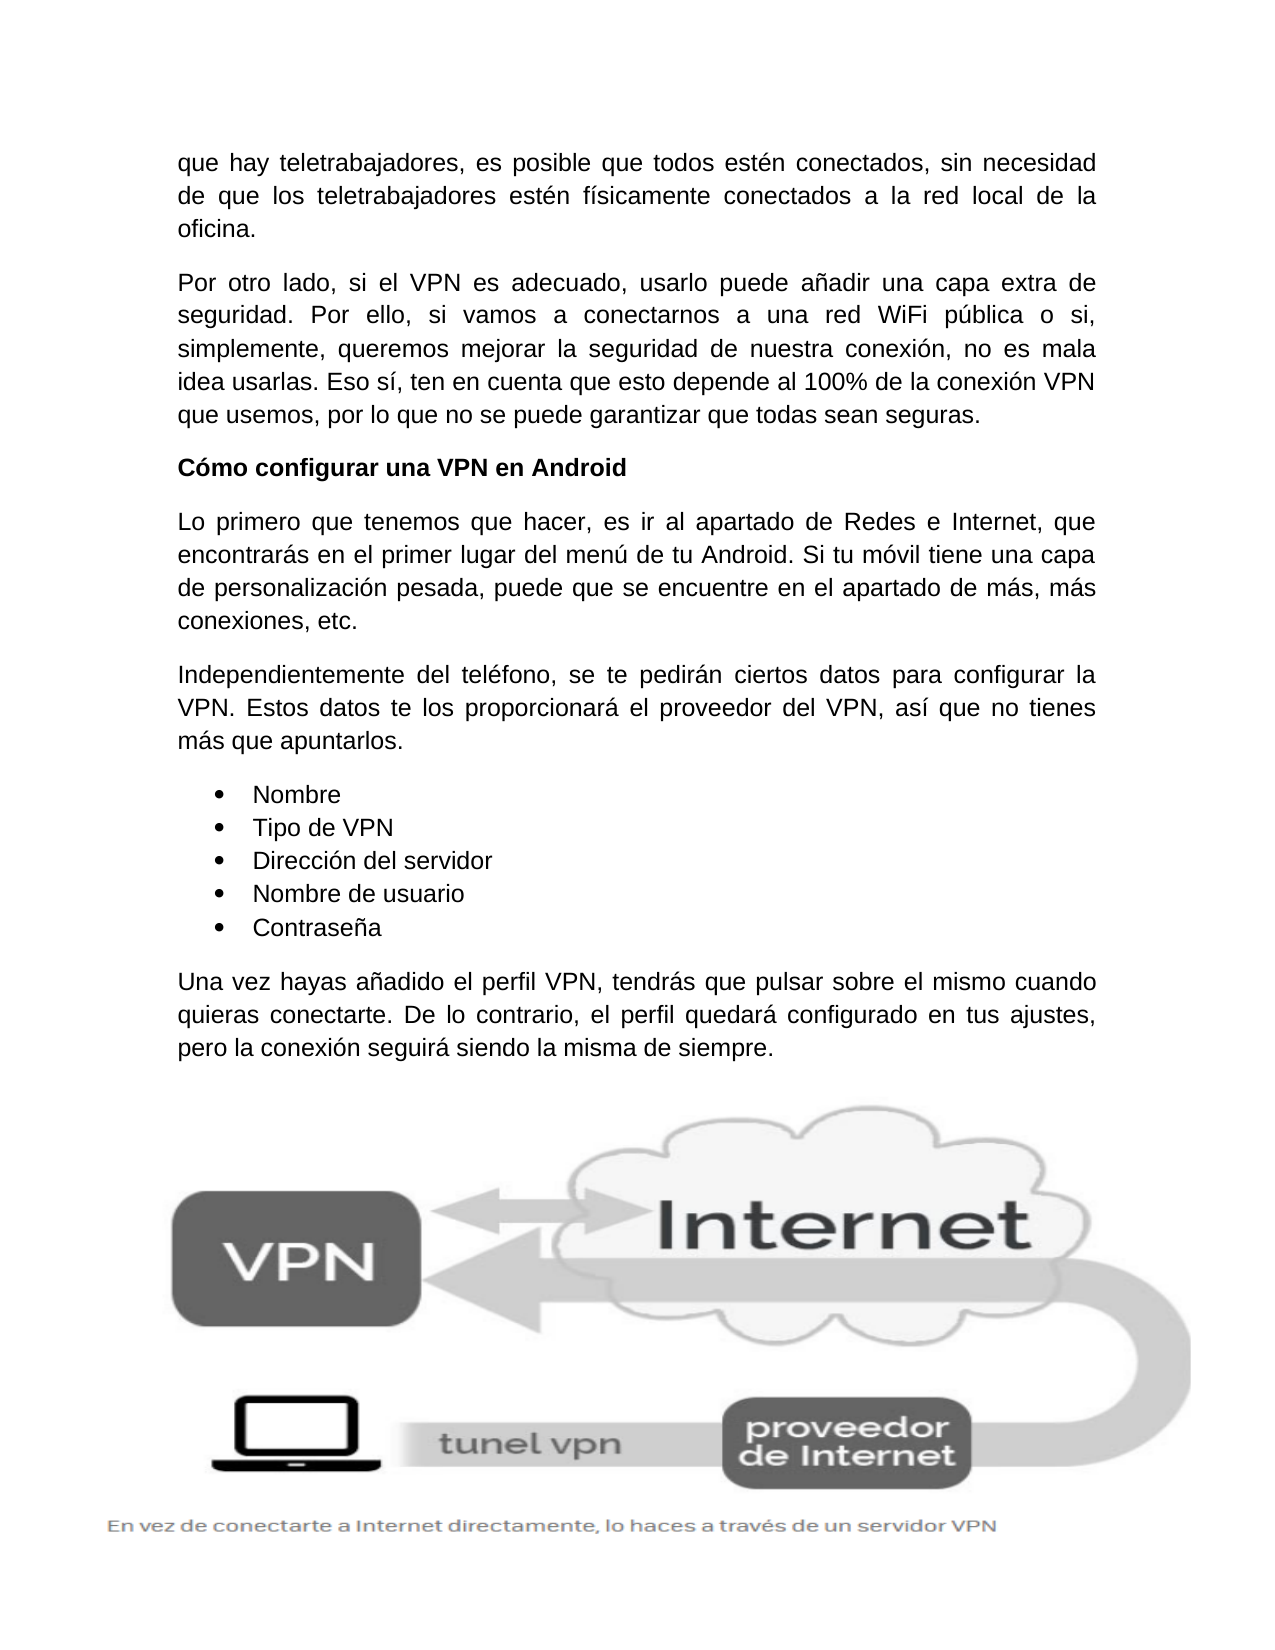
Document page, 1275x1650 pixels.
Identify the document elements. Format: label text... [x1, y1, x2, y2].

list Tipo de VPN [215, 813, 1098, 842]
list Contraseña [215, 913, 1098, 941]
picture [86, 1087, 1191, 1547]
text Lo primero que tenemos que hacer, es ir al apartado de Redes e Internet, que encontrarás en el primer lugar del menú de tu Android. Si tu móvil tiene una capa de personalización pesada, puede que se encuentre en el apartado de más, más conexiones, etc. [177, 507, 1098, 635]
text Por otro lado, si el VPN es adecuado, usarlo puede añadir una capa extra de seguridad. Por ello, si vamos a conectarnos a una red WiFi pública o si, simplemente, queremos mejorar la seguridad de nuestra conexión, no es mala idea usarlas. Eso sí, ten en cuenta que esto depende al 100% de la conexión VPN que usemos, por lo que no se puede garantizar que todas sean seguras. [177, 267, 1098, 428]
text Una vez hayas añadido el perfil VPN, tendrás que pulsar sobre el mismo cuando quieras conectarte. De lo contrario, el perfil quedará configurado en tus ajustes, pero la conexión seguirá siendo la misma de siempre. [177, 967, 1098, 1061]
list Nombre [215, 780, 1098, 809]
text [177, 148, 1098, 242]
text Independientemente del teléfono, se te pedirán ciertos datos para configurar la VPN. Estos datos te los proporcionará el proveedor del VPN, así que no tienes más que apuntarlos. [177, 660, 1098, 755]
list Nombre de usuario [215, 879, 1098, 908]
text Cómo configurar una VPN en Android [177, 453, 1098, 482]
list Dirección del servidor [215, 846, 1098, 875]
